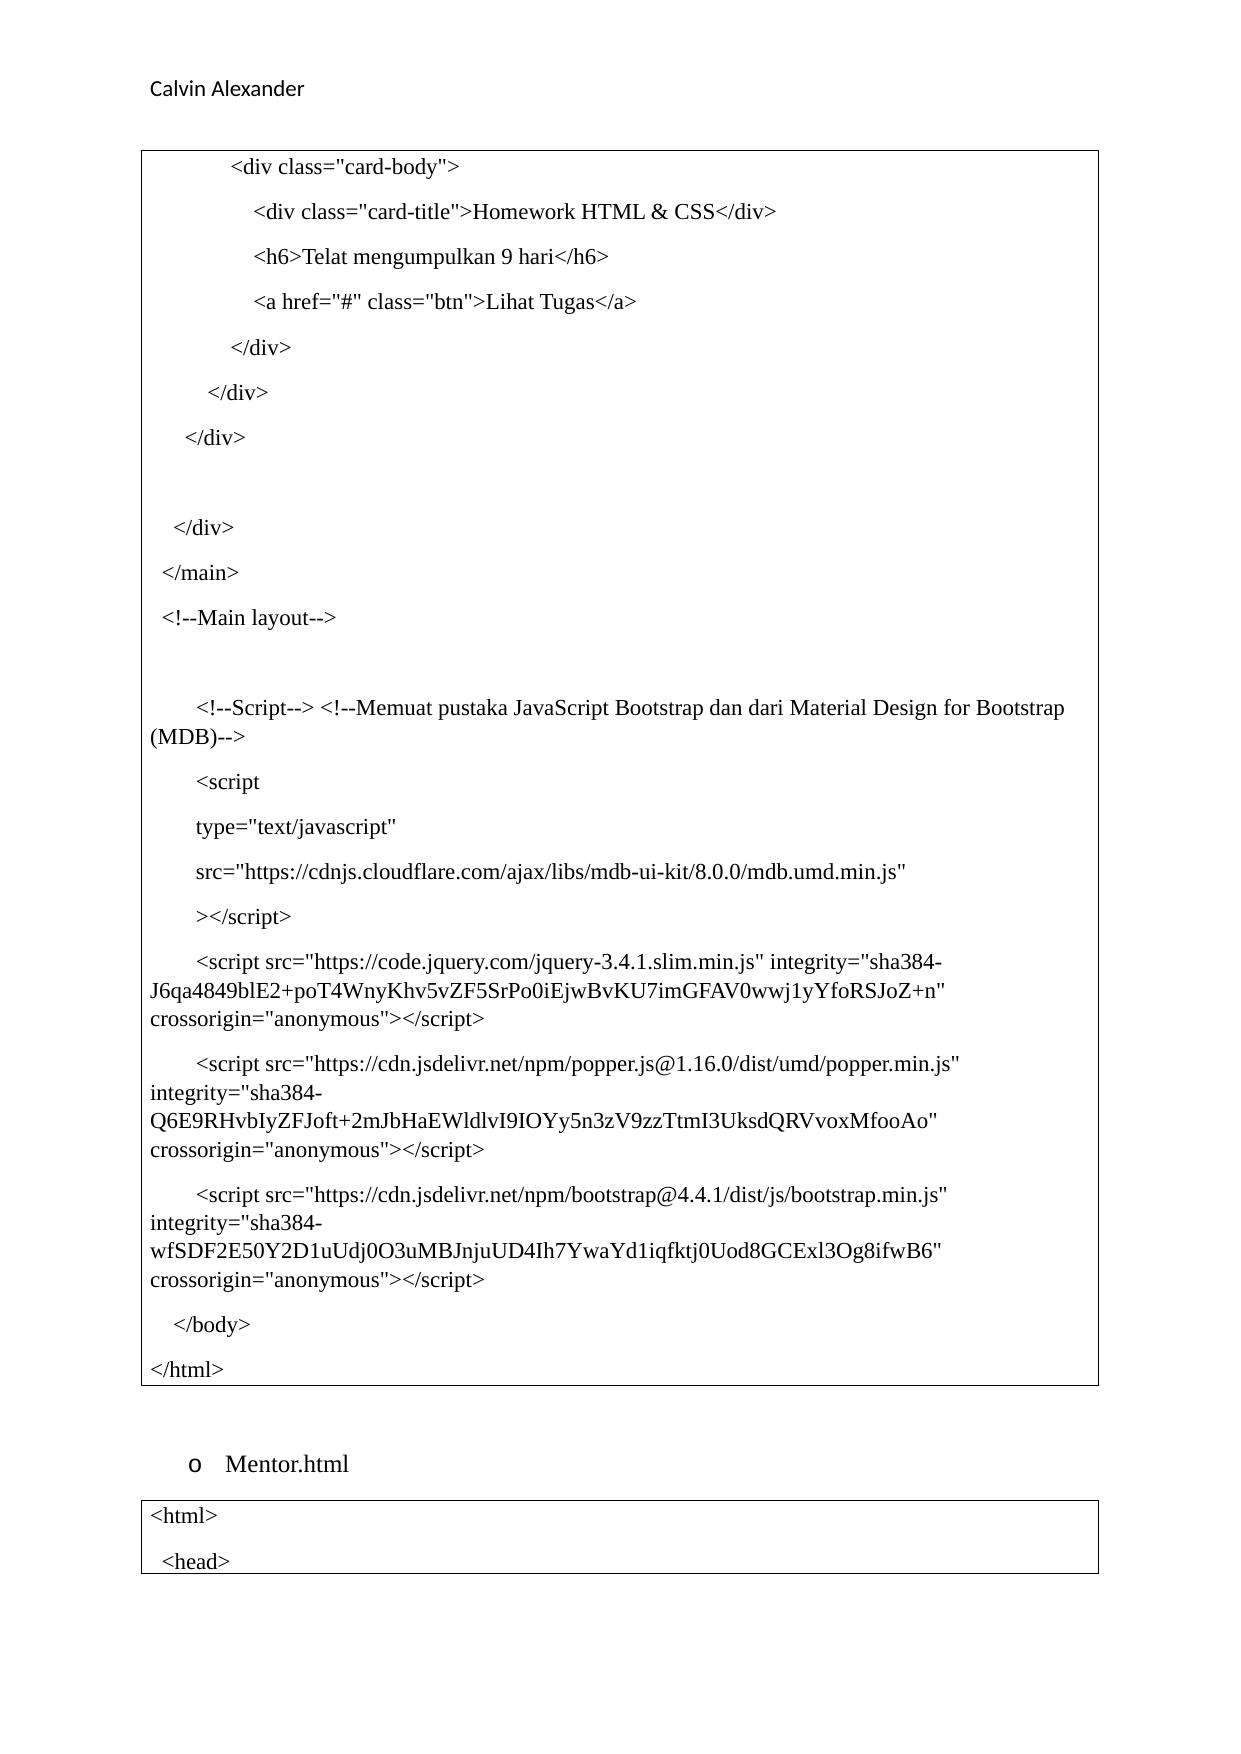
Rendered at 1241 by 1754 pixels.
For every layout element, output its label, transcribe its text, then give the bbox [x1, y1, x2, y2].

text <script src="https://code.jquery.com/jquery-3.4.1.slim.min.js" integrity="sha384-J6qa4849blE2+poT4WnyKhv5vZF5SrPo0iEjwBvKU7imGFAV0wwj1yYfoRSJoZ+n" crossorigin="anonymous"></script> [142, 945, 1098, 1032]
text <div class="card-title">Homework HTML & CSS</div> [142, 195, 1098, 224]
text </div> [142, 376, 1098, 405]
text </div> [142, 330, 1098, 360]
text <h6>Telat mengumpulkan 9 hari</h6> [142, 240, 1098, 270]
list Mentor.html [187, 1449, 1090, 1480]
text <!--Main layout--> [142, 601, 1098, 631]
text src="https://cdnjs.cloudflare.com/ajax/libs/mdb-ui-kit/8.0.0/mdb.umd.min.js" [142, 855, 1098, 884]
text </body> [142, 1308, 1098, 1337]
text <!--Script--> <!--Memuat pustaka JavaScript Bootstrap dan dari Material Design for Bootstrap (MDB)--> [142, 691, 1098, 749]
text <head> [142, 1544, 1098, 1573]
text <html> [142, 1501, 1098, 1529]
text <div class="card-body"> [142, 151, 1098, 179]
text </div> [142, 511, 1098, 540]
text <a href="#" class="btn">Lihat Tugas</a> [142, 285, 1098, 315]
text </main> [142, 556, 1098, 585]
text </html> [142, 1353, 1098, 1385]
text type="text/javascript" [142, 810, 1098, 839]
text <script [142, 765, 1098, 794]
text ></script> [142, 900, 1098, 929]
text </div> [142, 421, 1098, 450]
text <script src="https://cdn.jsdelivr.net/npm/bootstrap@4.4.1/dist/js/bootstrap.min.js" integrity="sha384-wfSDF2E50Y2D1uUdj0O3uMBJnjuUD4Ih7YwaYd1iqfktj0Uod8GCExl3Og8ifwB6" crossorigin="anonymous"></script> [142, 1178, 1098, 1292]
text <script src="https://cdn.jsdelivr.net/npm/popper.js@1.16.0/dist/umd/popper.min.js" integrity="sha384-Q6E9RHvbIyZFJoft+2mJbHaEWldlvI9IOYy5n3zV9zzTtmI3UksdQRVvoxMfooAo" crossorigin="anonymous"></script> [142, 1047, 1098, 1162]
